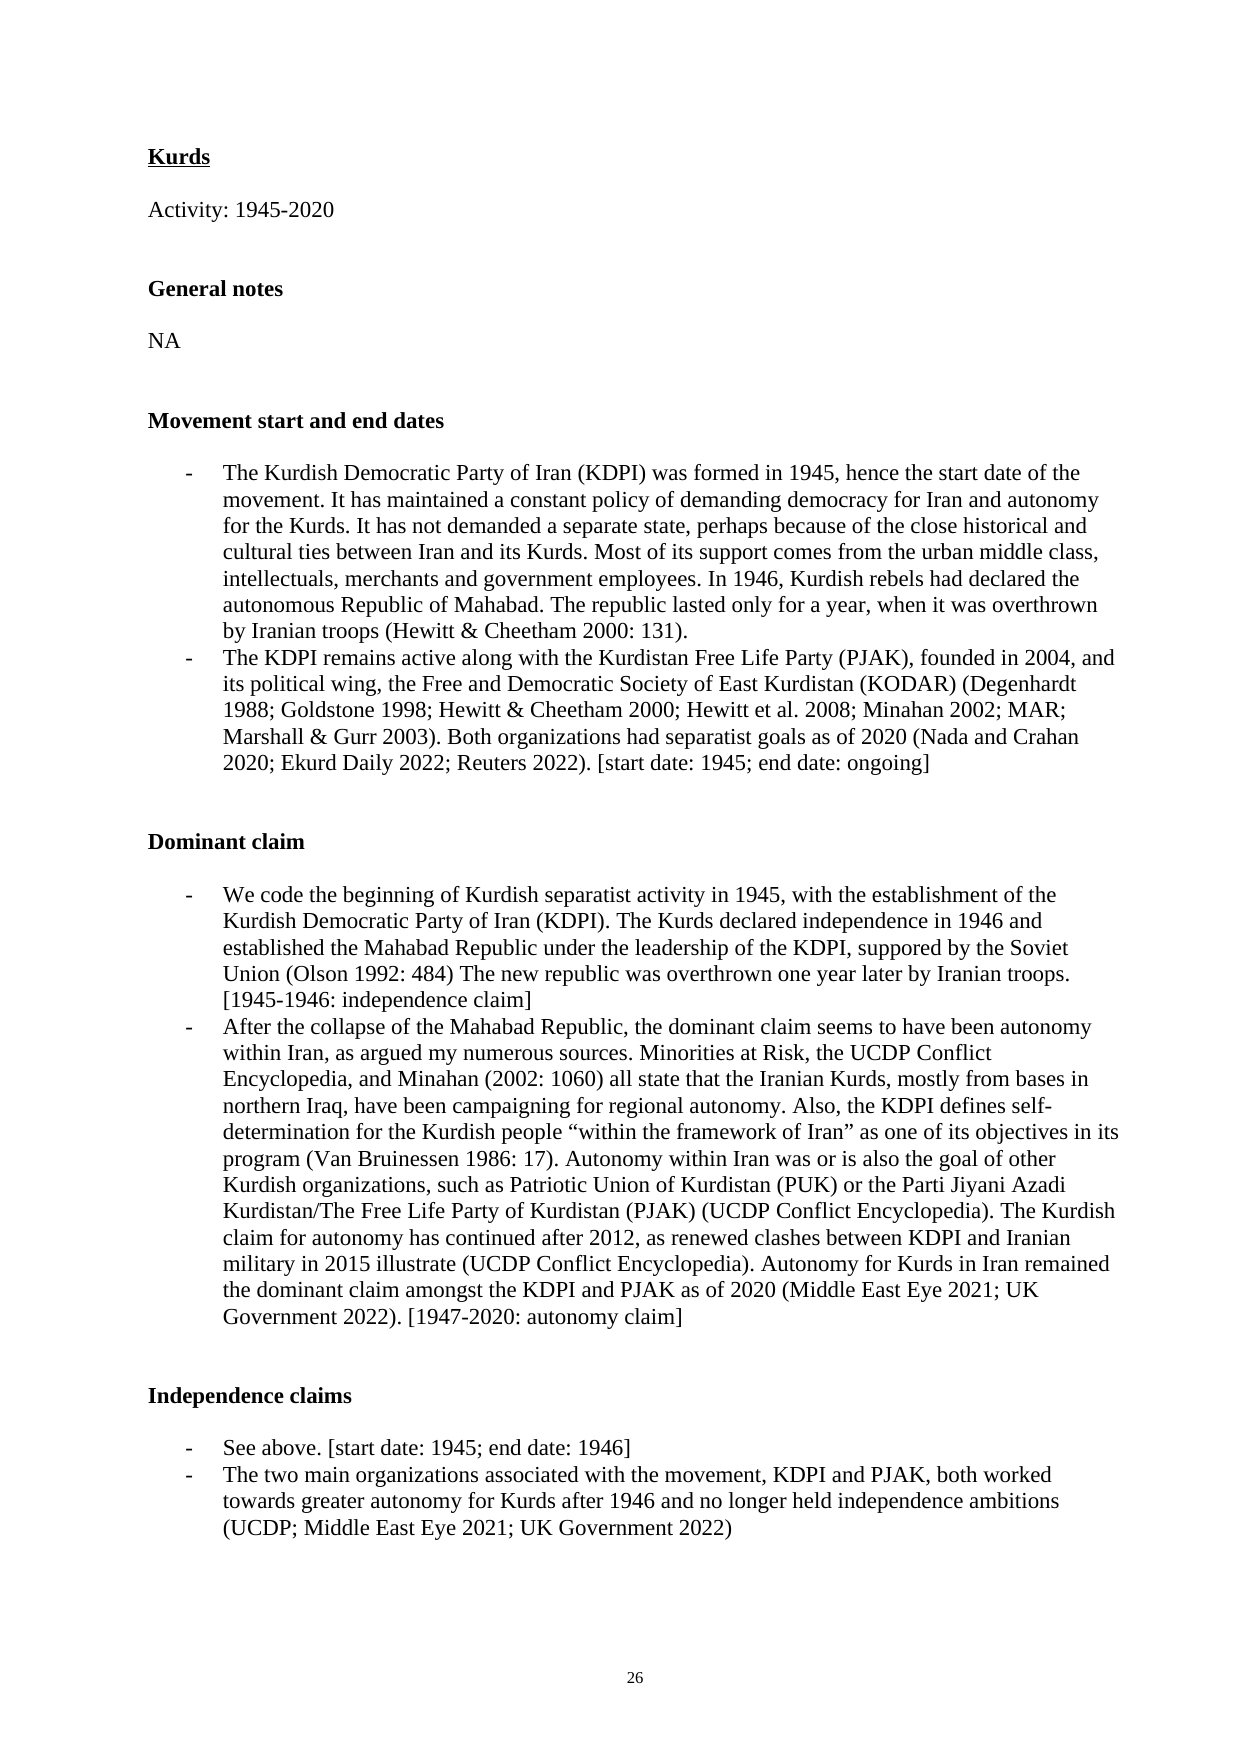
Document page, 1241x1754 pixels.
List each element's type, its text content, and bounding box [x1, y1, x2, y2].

text Movement start and end dates [148, 407, 1122, 433]
text General notes [148, 275, 1122, 301]
list The two main organizations associated with the movement, KDPI and PJAK, both worked towards greater autonomy for Kurds after 1946 and no longer held independence ambitions (UCDP; Middle East Eye 2021; UK Government 2022) [185, 1461, 1122, 1540]
list The Kurdish Democratic Party of Iran (KDPI) was formed in 1945, hence the start date of the movement. It has maintained a constant policy of demanding democracy for Iran and autonomy for the Kurds. It has not demanded a separate state, perhaps because of the close historical and cultural ties between Iran and its Kurds. Most of its support comes from the urban middle class, intellectuals, merchants and government employees. In 1946, Kurdish rebels had declared the autonomous Republic of Mahabad. The republic lasted only for a year, when it was overthrown by Iranian troops (Hewitt & Cheetham 2000: 131). [185, 459, 1122, 644]
text Dominant claim [148, 828, 1122, 855]
list The KDPI remains active along with the Kurdistan Free Life Party (PJAK), founded in 2004, and its political wing, the Free and Democratic Society of East Kurdistan (KODAR) (Degenhardt 1988; Goldstone 1998; Hewitt & Cheetham 2000; Hewitt et al. 2008; Minahan 2002; MAR; Marshall & Gurr 2003). Both organizations had separatist goals as of 2020 (Nada and Crahan 2020; Ekurd Daily 2022; Reuters 2022). [start date: 1945; end date: ongoing] [185, 644, 1122, 776]
list We code the beginning of Kurdish separatist activity in 1945, with the establishment of the Kurdish Democratic Party of Iran (KDPI). The Kurds declared independence in 1946 and established the Mahabad Republic under the leadership of the KDPI, suppored by the Soviet Union (Olson 1992: 484) The new republic was overthrown one year later by Iranian troops. [1945-1946: independence claim] [185, 881, 1122, 1013]
text Independence claims [148, 1382, 1122, 1408]
subtitle Kurds [148, 143, 1122, 169]
text NA [148, 328, 1122, 354]
text Activity: 1945-2020 [148, 196, 1122, 222]
list After the collapse of the Mahabad Republic, the dominant claim seems to have been autonomy within Iran, as argued my numerous sources. Minorities at Risk, the UCDP Conflict Encyclopedia, and Minahan (2002: 1060) all state that the Iranian Kurds, mostly from bases in northern Iraq, have been campaigning for regional autonomy. Also, the KDPI defines self-determination for the Kurdish people “within the framework of Iran” as one of its objectives in its program (Van Bruinessen 1986: 17). Autonomy within Iran was or is also the goal of other Kurdish organizations, such as Patriotic Union of Kurdistan (PUK) or the Parti Jiyani Azadi Kurdistan/The Free Life Party of Kurdistan (PJAK) (UCDP Conflict Encyclopedia). The Kurdish claim for autonomy has continued after 2012, as renewed clashes between KDPI and Iranian military in 2015 illustrate (UCDP Conflict Encyclopedia). Autonomy for Kurds in Iran remained the dominant claim amongst the KDPI and PJAK as of 2020 (Middle East Eye 2021; UK Government 2022). [1947-2020: autonomy claim] [185, 1013, 1122, 1329]
list See above. [start date: 1945; end date: 1946] [185, 1434, 1122, 1461]
